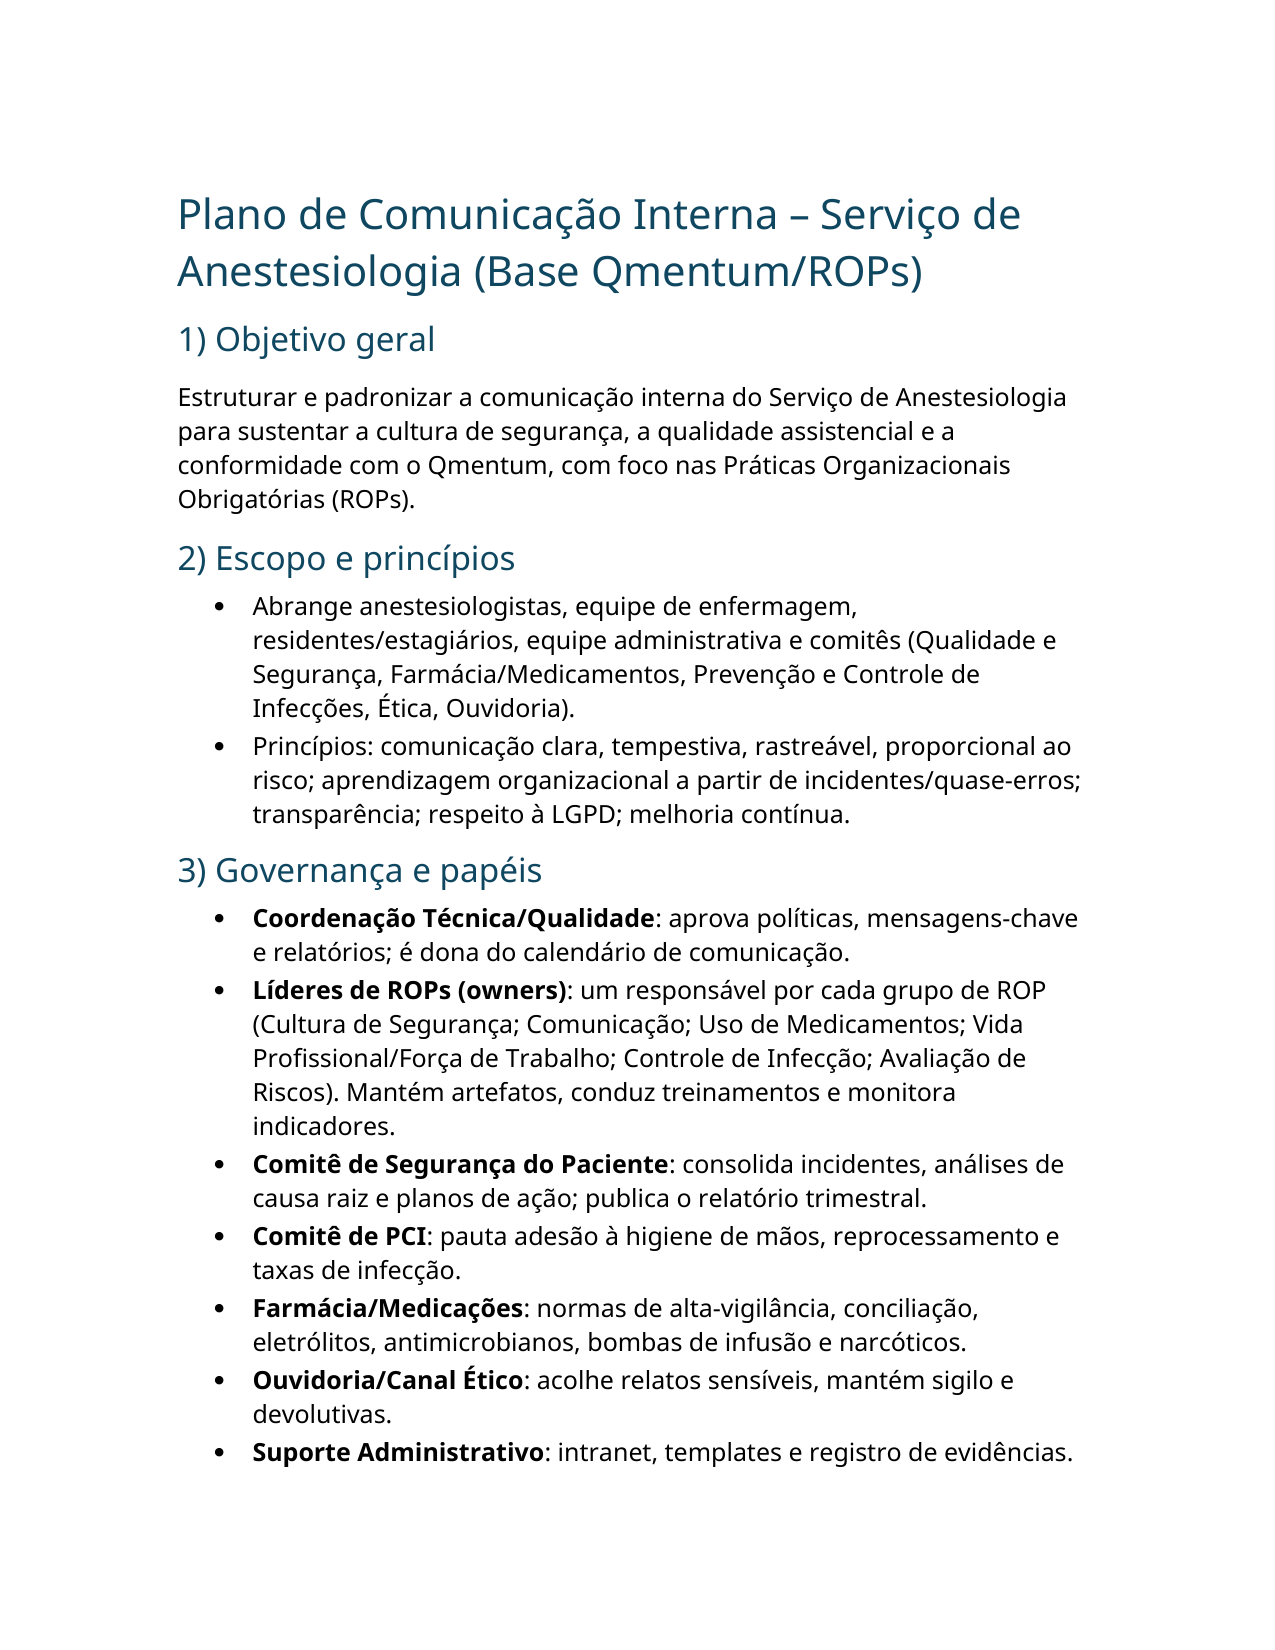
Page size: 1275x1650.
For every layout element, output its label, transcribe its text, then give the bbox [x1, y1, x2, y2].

list Líderes de ROPs (owners): um responsável por cada grupo de ROP (Cultura de Segurança; Comunicação; Uso de Medicamentos; Vida Profissional/Força de Trabalho; Controle de Infecção; Avaliação de Riscos). Mantém artefatos, conduz treinamentos e monitora indicadores. [215, 973, 1098, 1143]
list Abrange anestesiologistas, equipe de enfermagem, residentes/estagiários, equipe administrativa e comitês (Qualidade e Segurança, Farmácia/Medicamentos, Prevenção e Controle de Infecções, Ética, Ouvidoria). [215, 588, 1098, 724]
subtitle 1) Objetivo geral [177, 315, 1098, 361]
list Comitê de Segurança do Paciente: consolida incidentes, análises de causa raiz e planos de ação; publica o relatório trimestral. [215, 1147, 1098, 1215]
list Suporte Administrativo: intranet, templates e registro de evidências. [215, 1434, 1098, 1468]
list Ouvidoria/Canal Ético: acolhe relatos sensíveis, mantém sigilo e devolutivas. [215, 1362, 1098, 1431]
list Coordenação Técnica/Qualidade: aprova políticas, mensagens-chave e relatórios; é dona do calendário de comunicação. [215, 901, 1098, 969]
subtitle 2) Escopo e princípios [177, 534, 1098, 580]
list Comitê de PCI: pauta adesão à higiene de mãos, reprocessamento e taxas de infecção. [215, 1219, 1098, 1287]
text Estruturar e padronizar a comunicação interna do Serviço de Anestesiologia para sustentar a cultura de segurança, a qualidade assistencial e a conformidade com o Qmentum, com foco nas Práticas Organizacionais Obrigatórias (ROPs). [177, 379, 1098, 516]
list Farmácia/Medicações: normas de alta-vigilância, conciliação, eletrólitos, antimicrobianos, bombas de infusão e narcóticos. [215, 1291, 1098, 1359]
subtitle 3) Governança e papéis [177, 847, 1098, 892]
subtitle Plano de Comunicação Interna – Serviço de Anestesiologia (Base Qmentum/ROPs) [177, 185, 1098, 299]
list Princípios: comunicação clara, tempestiva, rastreável, proporcional ao risco; aprendizagem organizacional a partir de incidentes/quase-erros; transparência; respeito à LGPD; melhoria contínua. [215, 728, 1098, 830]
